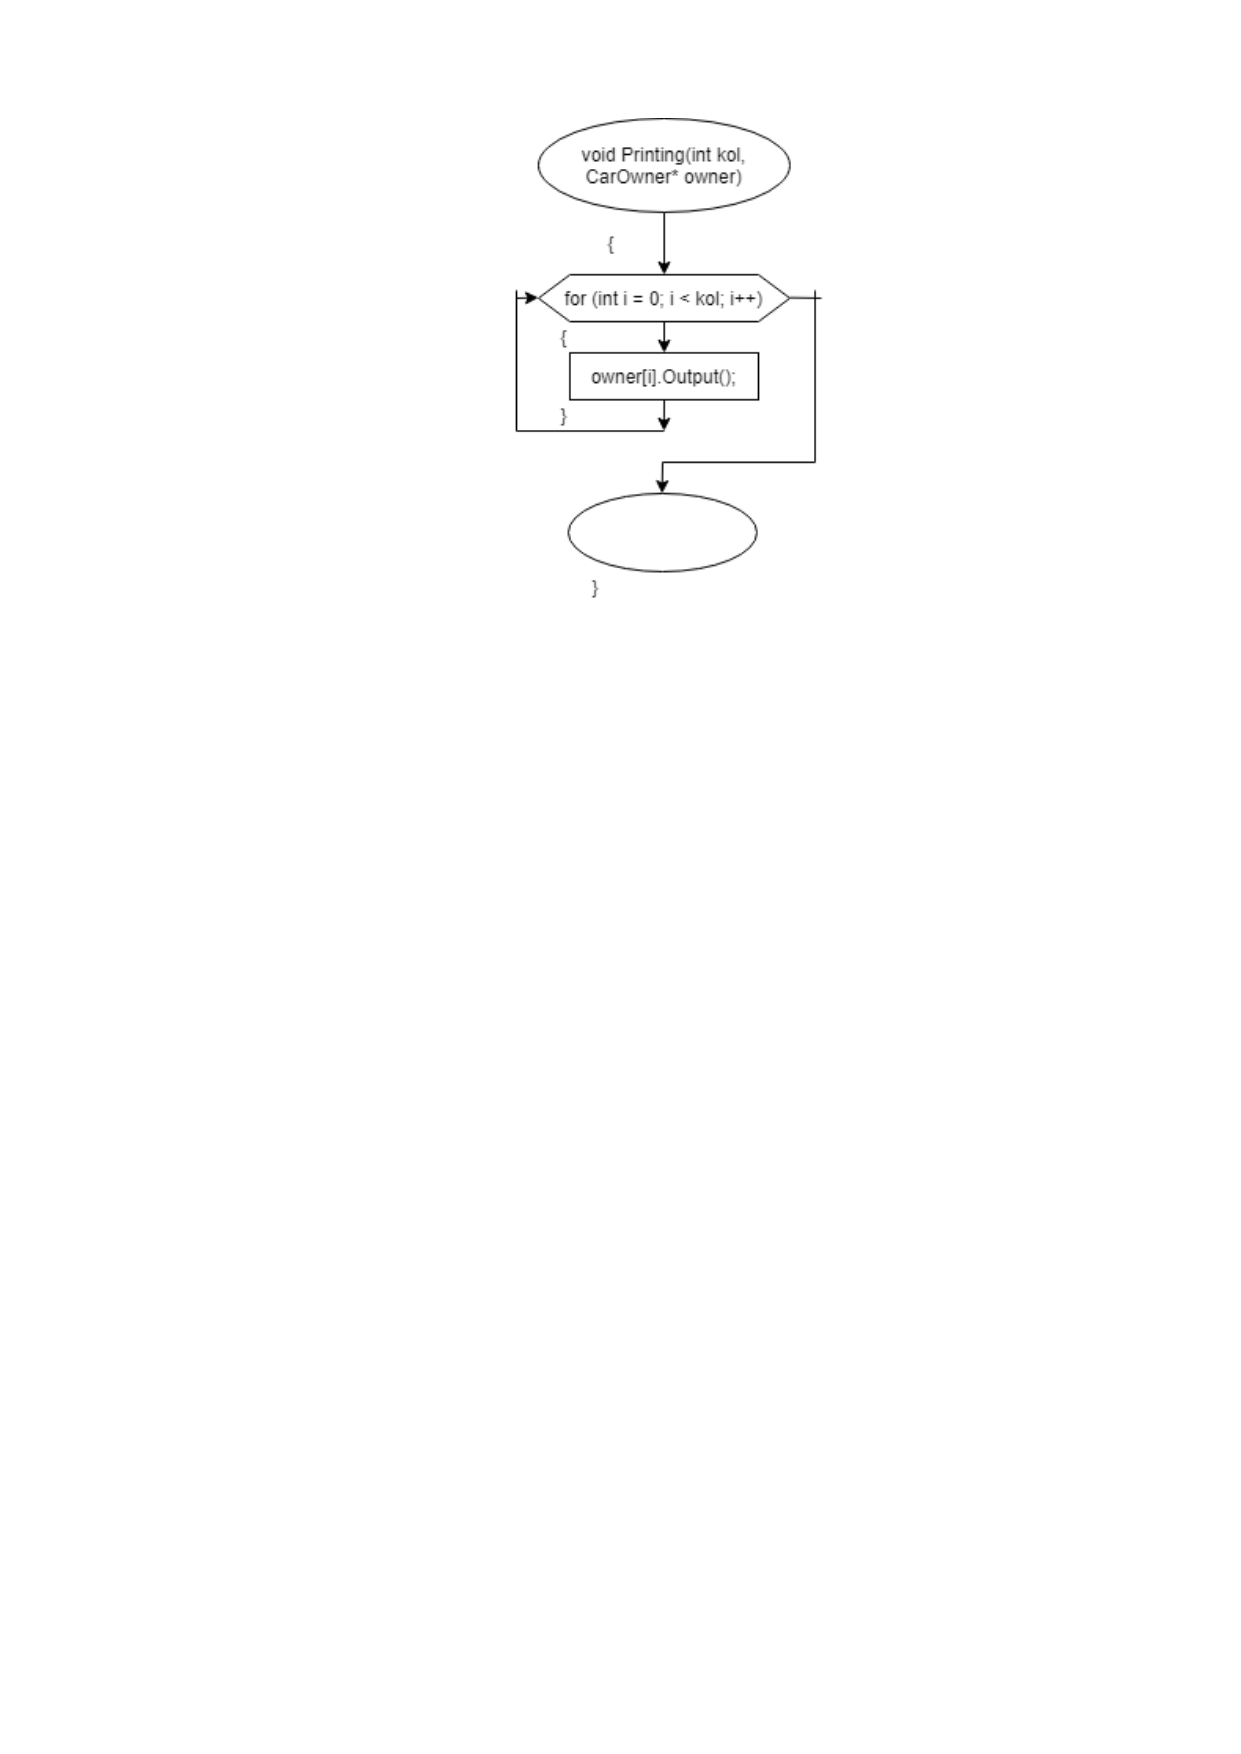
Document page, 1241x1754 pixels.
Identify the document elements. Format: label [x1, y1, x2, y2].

picture [505, 118, 823, 604]
